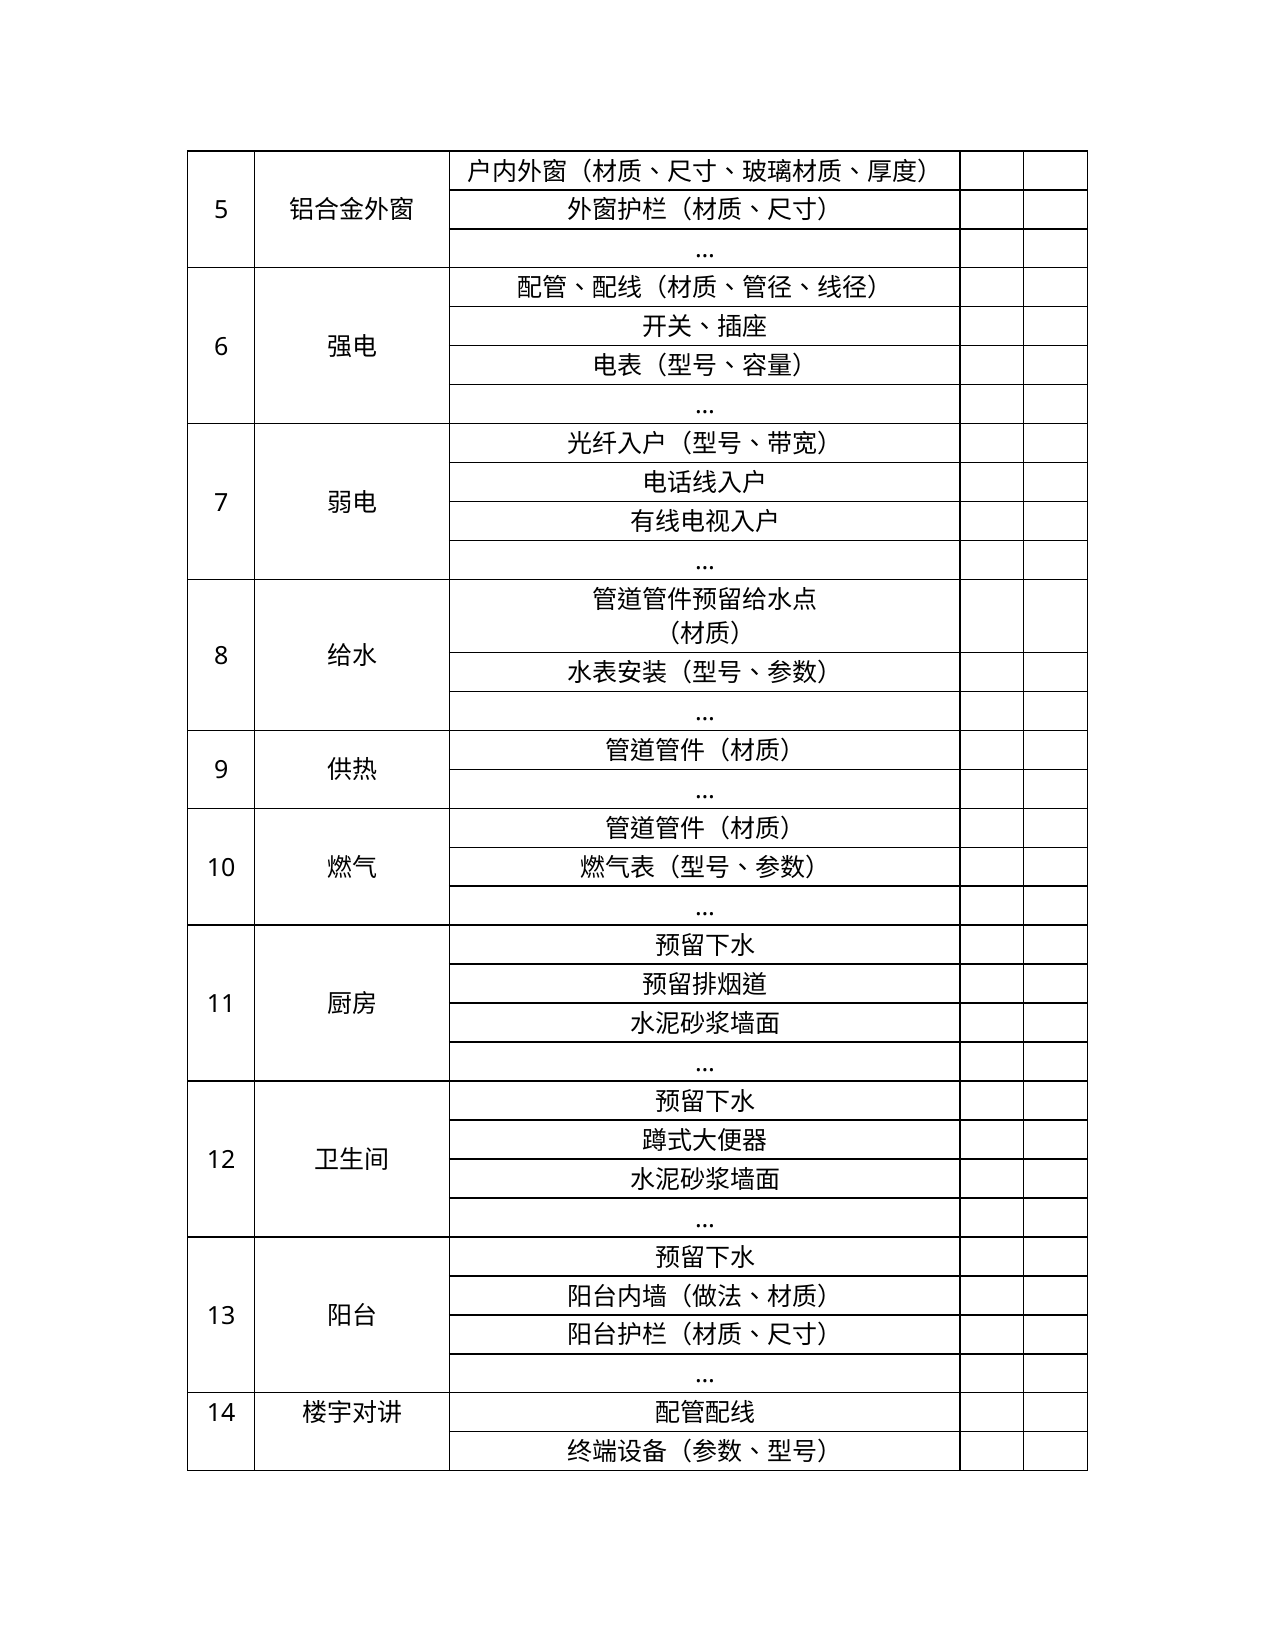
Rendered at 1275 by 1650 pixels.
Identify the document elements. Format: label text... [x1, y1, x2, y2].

table_cell 9 [188, 731, 254, 807]
table_cell 终端设备（参数、型号） [450, 1432, 959, 1470]
table_cell [1024, 848, 1087, 885]
table_cell [1024, 965, 1087, 1002]
table_cell [961, 1432, 1023, 1470]
table_cell … [450, 770, 959, 807]
table_cell … [450, 385, 959, 423]
table_cell 供热 [255, 731, 449, 807]
table_cell [1024, 424, 1087, 462]
table_cell [961, 385, 1023, 423]
table_cell [1024, 346, 1087, 384]
table_cell [1024, 230, 1087, 267]
table_cell [961, 926, 1023, 963]
table_cell [961, 502, 1023, 539]
table_cell … [450, 1199, 959, 1236]
table_cell [961, 1199, 1023, 1236]
table_cell [1024, 1355, 1087, 1392]
table_cell [1024, 692, 1087, 729]
table_cell [1024, 1277, 1087, 1314]
table_cell 7 [188, 424, 254, 578]
table_cell 楼宇对讲 [255, 1393, 449, 1470]
table_cell 配管配线 [450, 1393, 959, 1431]
table_cell 13 [188, 1238, 254, 1392]
table_cell [961, 653, 1023, 691]
table_cell 外窗护栏（材质、尺寸） [450, 191, 959, 228]
table_cell [961, 1355, 1023, 1392]
table_cell [961, 152, 1023, 189]
table_cell [1024, 809, 1087, 846]
table_cell [961, 463, 1023, 501]
table_cell [1024, 1316, 1087, 1353]
table_cell 电话线入户 [450, 463, 959, 501]
table_cell 阳台内墙（做法、材质） [450, 1277, 959, 1314]
table_cell [1024, 926, 1087, 963]
table_cell [961, 268, 1023, 306]
table_cell [961, 1043, 1023, 1080]
table_cell 预留排烟道 [450, 965, 959, 1002]
table_cell [1024, 887, 1087, 924]
table_cell [1024, 731, 1087, 768]
table_cell … [450, 230, 959, 267]
table_cell 燃气 [255, 809, 449, 924]
table_cell [961, 1277, 1023, 1314]
table_cell [961, 965, 1023, 1002]
table_cell 14 [188, 1393, 254, 1470]
table_cell 有线电视入户 [450, 502, 959, 539]
table_cell 给水 [255, 580, 449, 729]
table_cell 蹲式大便器 [450, 1121, 959, 1158]
table_cell … [450, 1043, 959, 1080]
table_cell 阳台 [255, 1238, 449, 1392]
table_cell [961, 809, 1023, 846]
table_cell 6 [188, 268, 254, 423]
table_cell 强电 [255, 268, 449, 423]
table_cell [1024, 463, 1087, 501]
table_cell [1024, 268, 1087, 306]
table_cell [1024, 1004, 1087, 1041]
table_cell 管道管件（材质） [450, 731, 959, 768]
table_cell [961, 541, 1023, 578]
table_cell [1024, 653, 1087, 691]
table_cell [961, 770, 1023, 807]
table_cell 电表（型号、容量） [450, 346, 959, 384]
table_cell [961, 307, 1023, 345]
table_cell [1024, 1121, 1087, 1158]
table_cell … [450, 541, 959, 578]
table_cell [961, 580, 1023, 652]
table_cell [961, 1160, 1023, 1197]
table_cell 铝合金外窗 [255, 152, 449, 267]
table_cell 水泥砂浆墙面 [450, 1160, 959, 1197]
table_cell [961, 230, 1023, 267]
table_cell 管道管件预留给水点 （材质） [450, 580, 959, 652]
table_cell 11 [188, 926, 254, 1080]
table_cell 开关、插座 [450, 307, 959, 345]
table_cell [1024, 1160, 1087, 1197]
table_cell 卫生间 [255, 1082, 449, 1236]
table_cell 水泥砂浆墙面 [450, 1004, 959, 1041]
table_cell [961, 887, 1023, 924]
table_cell 厨房 [255, 926, 449, 1080]
table_cell [1024, 1082, 1087, 1119]
table_cell [1024, 580, 1087, 652]
table_cell [961, 191, 1023, 228]
table_cell 5 [188, 152, 254, 267]
table_cell 预留下水 [450, 926, 959, 963]
table_cell 光纤入户（型号、带宽） [450, 424, 959, 462]
table_cell [1024, 502, 1087, 539]
table_cell 管道管件（材质） [450, 809, 959, 846]
table_cell … [450, 692, 959, 729]
table_cell 预留下水 [450, 1082, 959, 1119]
table_cell [1024, 541, 1087, 578]
table_cell [1024, 1043, 1087, 1080]
table_cell [1024, 191, 1087, 228]
table_cell 水表安装（型号、参数） [450, 653, 959, 691]
table_cell 户内外窗（材质、尺寸、玻璃材质、厚度） [450, 152, 959, 189]
table_cell 12 [188, 1082, 254, 1236]
table_cell [961, 731, 1023, 768]
table_cell 预留下水 [450, 1238, 959, 1275]
table_cell [961, 848, 1023, 885]
table_cell [961, 1004, 1023, 1041]
table_cell [1024, 1238, 1087, 1275]
table_cell [1024, 385, 1087, 423]
table_cell 8 [188, 580, 254, 729]
table_cell [1024, 1199, 1087, 1236]
table_cell 阳台护栏（材质、尺寸） [450, 1316, 959, 1353]
table_cell [961, 1082, 1023, 1119]
table_cell [1024, 1393, 1087, 1431]
table_cell [961, 346, 1023, 384]
table_cell [961, 424, 1023, 462]
table_cell [1024, 307, 1087, 345]
table_cell [961, 1121, 1023, 1158]
table_cell [1024, 1432, 1087, 1470]
table_cell … [450, 887, 959, 924]
table_cell 弱电 [255, 424, 449, 578]
table_cell [1024, 770, 1087, 807]
table_cell [961, 1316, 1023, 1353]
table_cell 10 [188, 809, 254, 924]
table_cell [961, 1393, 1023, 1431]
table_cell 配管、配线（材质、管径、线径） [450, 268, 959, 306]
table_cell [961, 1238, 1023, 1275]
table_cell [1024, 152, 1087, 189]
table_cell [961, 692, 1023, 729]
table_cell … [450, 1355, 959, 1392]
table_cell 燃气表（型号、参数） [450, 848, 959, 885]
